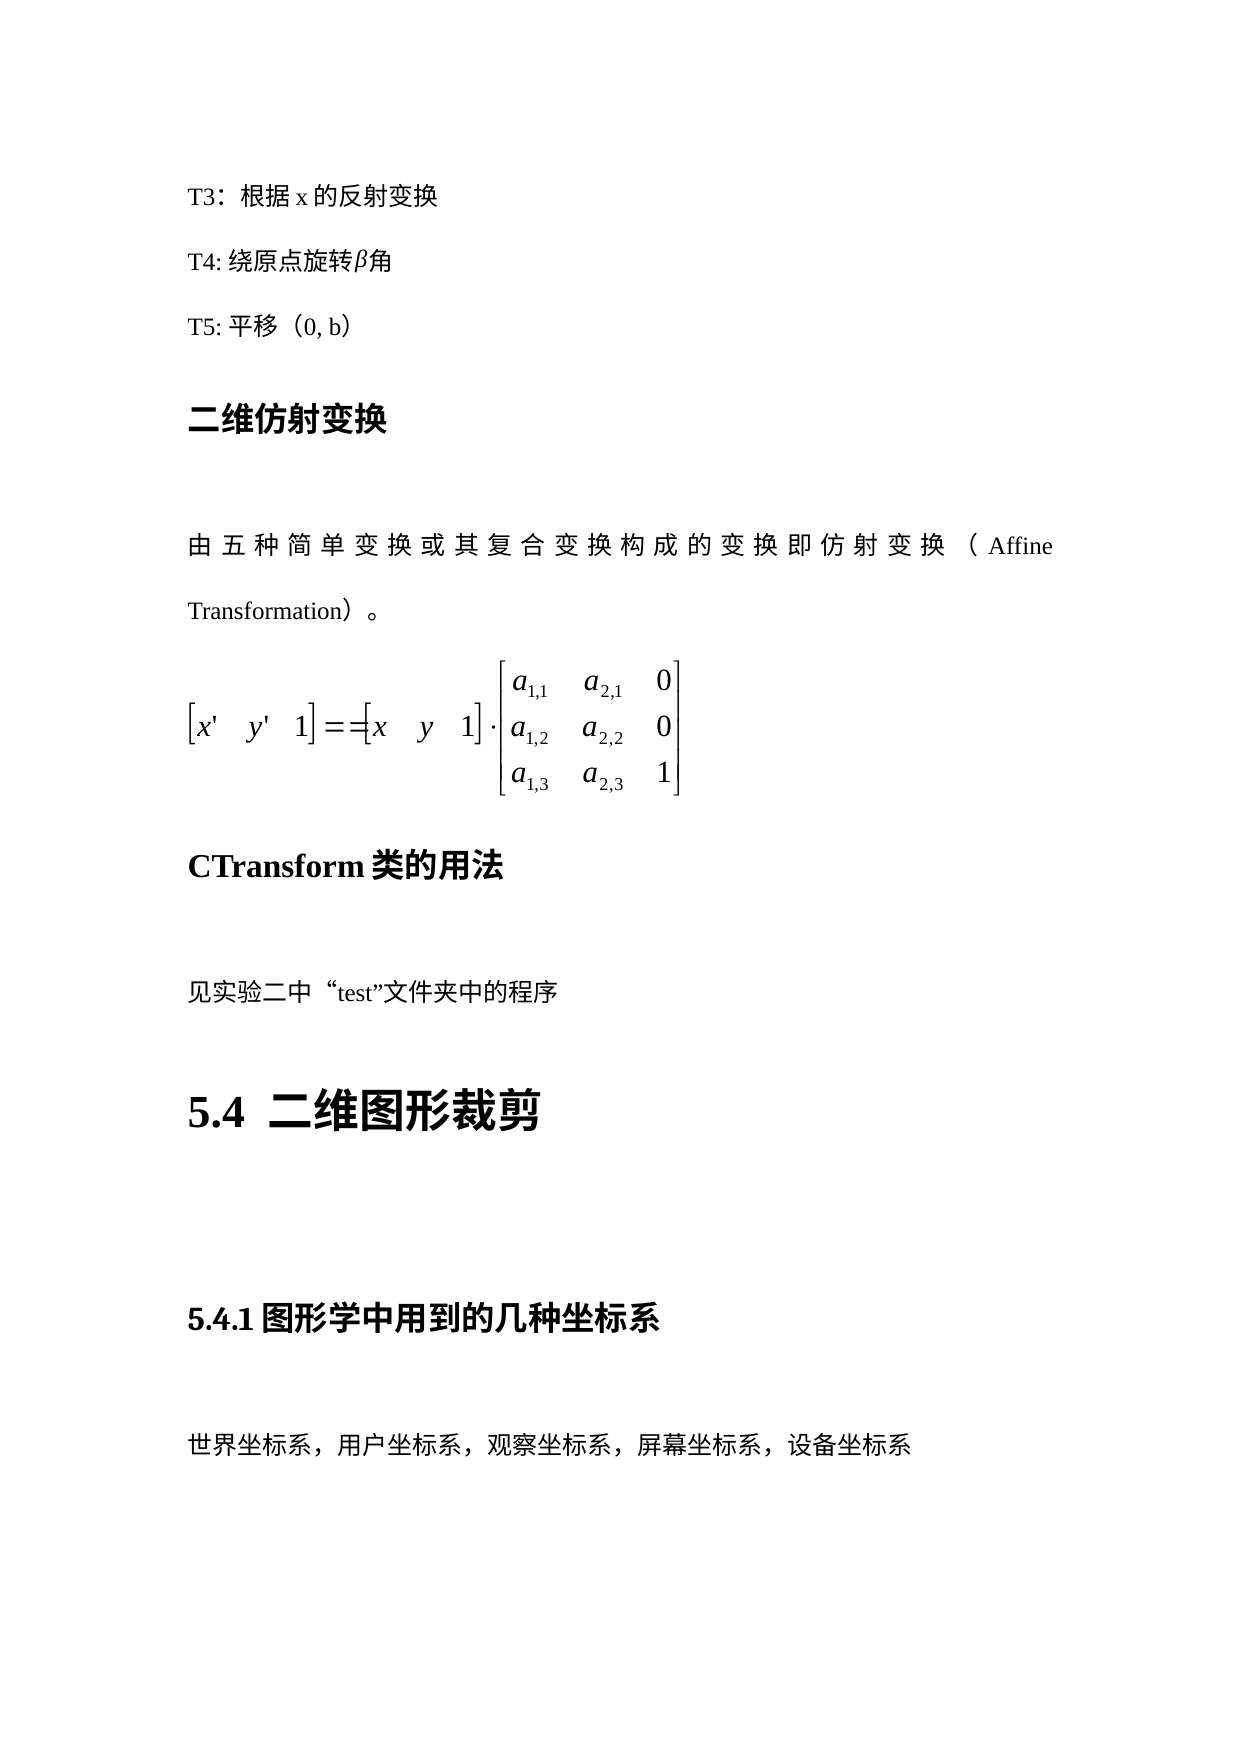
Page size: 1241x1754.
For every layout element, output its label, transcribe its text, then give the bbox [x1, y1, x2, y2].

subtitle CTransform类的用法 [187, 831, 1053, 896]
subtitle 5.4 二维图形裁剪 [187, 1058, 1053, 1156]
text T5: 平移（0, b） [187, 292, 1053, 357]
text 世界坐标系，用户坐标系，观察坐标系，屏幕坐标系，设备坐标系 [187, 1411, 1053, 1476]
subtitle 二维仿射变换 [187, 384, 1053, 449]
text 由五种简单变换或其复合变换构成的变换即仿射变换（Affine Transformation）。 [187, 511, 1053, 641]
text T4: 绕原点旋转角 [187, 227, 1053, 292]
text T3：根据x的反射变换 [187, 162, 1053, 227]
text 见实验二中“test”文件夹中的程序 [187, 958, 1053, 1023]
subtitle 5.4.1 图形学中用到的几种坐标系 [187, 1284, 1053, 1349]
